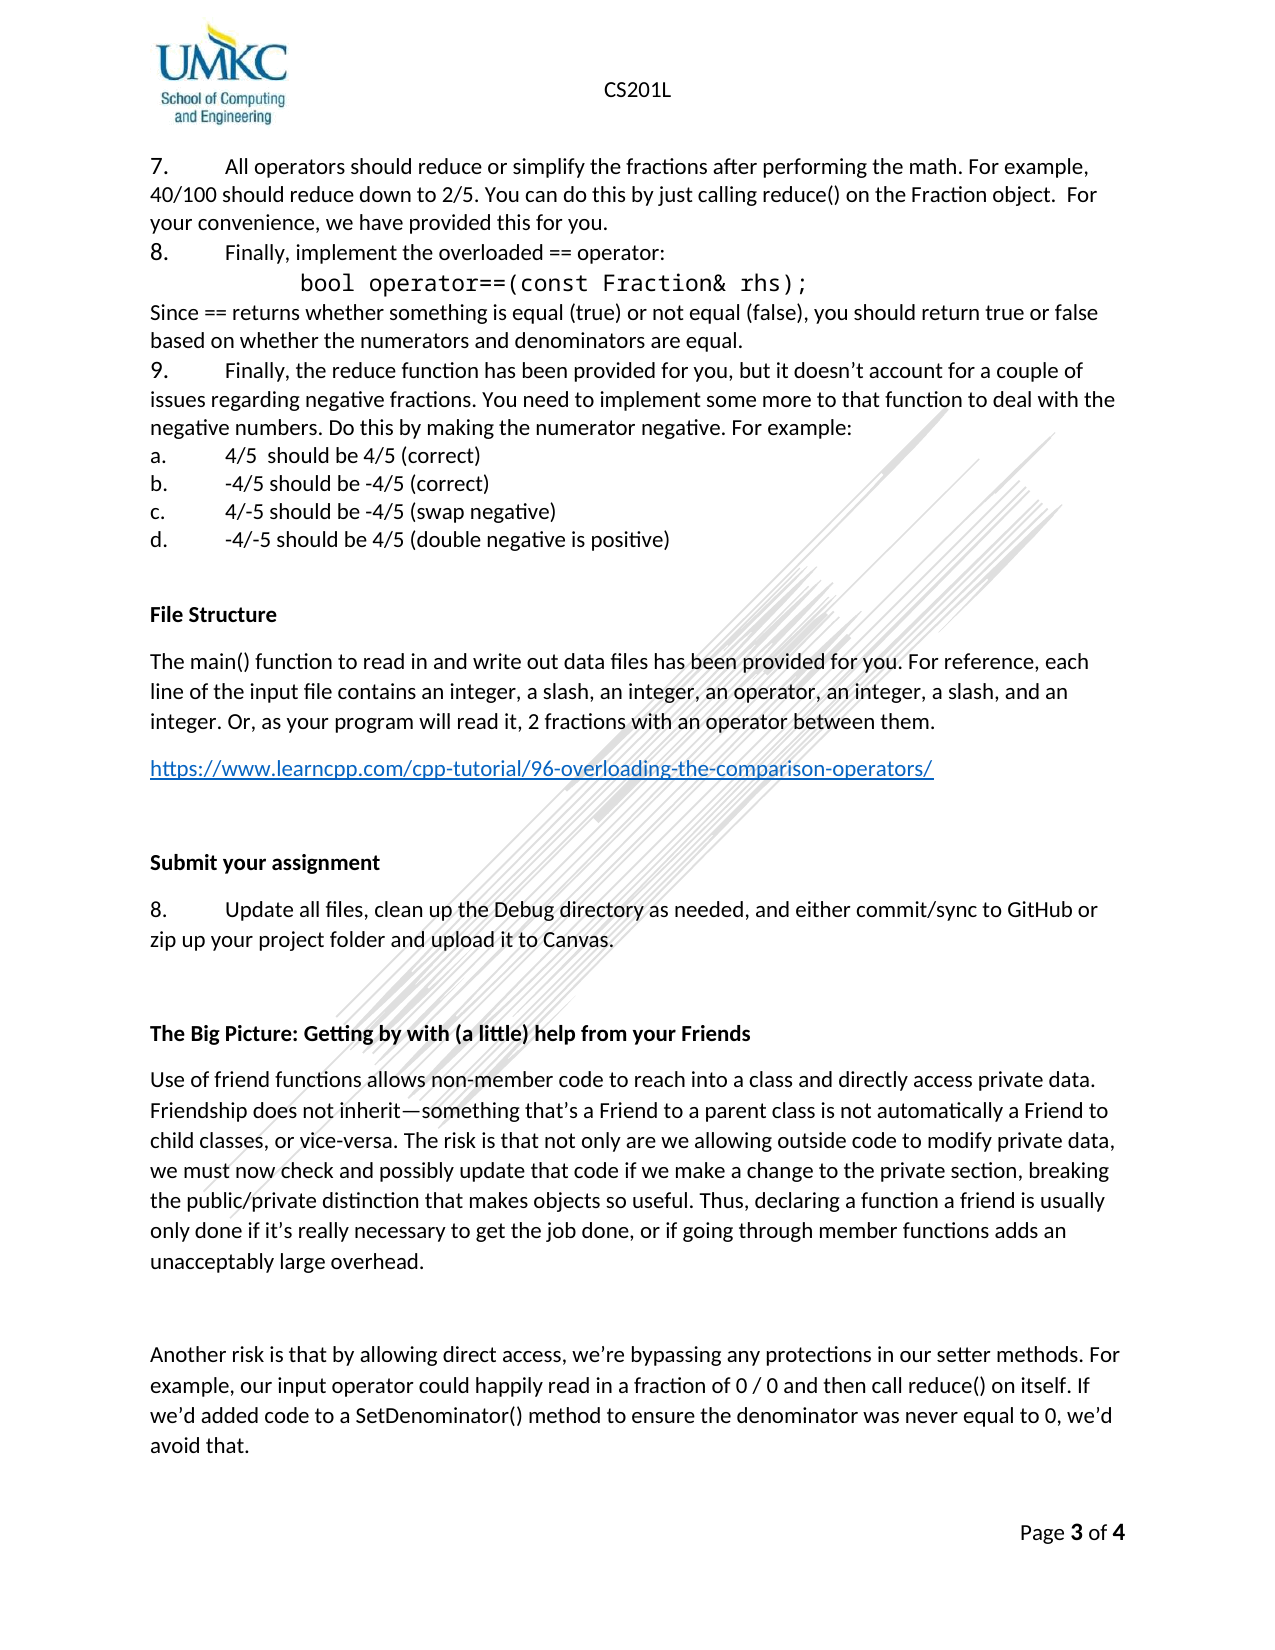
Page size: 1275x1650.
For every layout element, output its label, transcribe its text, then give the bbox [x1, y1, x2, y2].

text File Structure [150, 600, 1125, 628]
list 4/5 should be 4/5 (correct) [150, 441, 1125, 469]
list All operators should reduce or simplify the fractions after performing the math. For example, 40/100 should reduce down to 2/5. You can do this by just calling reduce() on the Fraction object. For your convenience, we have provided this for you. [150, 150, 1125, 237]
list -4/5 should be -4/5 (correct) [150, 469, 1125, 497]
list -4/-5 should be 4/5 (double negative is positive) [150, 525, 1125, 553]
list Finally, the reduce function has been provided for you, but it doesn’t account for a couple of issues regarding negative fractions. You need to implement some more to that function to deal with the negative numbers. Do this by making the numerator negative. For example: [150, 354, 1125, 441]
list 4/-5 should be -4/5 (swap negative) [150, 497, 1125, 525]
picture [150, 17, 291, 130]
list Use of friend functions allows non-member code to reach into a class and directly access private data. Friendship does not inherit—something that’s a Friend to a parent class is not automatically a Friend to child classes, or vice-versa. The risk is that not only are we allowing outside code to modify private data, we must now check and possibly update that code if we make a change to the private section, breaking the public/private distinction that makes objects so useful. Thus, declaring a function a friend is usually only done if it’s really necessary to get the job done, or if going through member functions adds an unacceptably large overhead. [150, 1066, 1125, 1275]
list Another risk is that by allowing direct access, we’re bypassing any protections in our setter methods. For example, our input operator could happily read in a fraction of 0 / 0 and then call reduce() on itself. If we’d added code to a SetDenominator() method to ensure the denominator was never equal to 0, we’d avoid that. [150, 1341, 1125, 1459]
list Finally, implement the overloaded == operator: bool operator==(const Fraction& rhs); Since == returns whether something is equal (true) or not equal (false), you should return true or false based on whether the numerators and denominators are equal. [150, 237, 1125, 354]
list Update all files, clean up the Debug directory as needed, and either commit/sync to GitHub or zip up your project folder and upload it to Canvas. [150, 895, 1125, 953]
text The main() function to read in and write out data files has been provided for you. For reference, each line of the input file contains an integer, a slash, an integer, an operator, an integer, a slash, and an integer. Or, as your program will read it, 2 fractions with an operator between them. [150, 647, 1125, 735]
text https://www.learncpp.com/cpp-tutorial/96-overloading-the-comparison-operators/ [150, 754, 1125, 782]
text Submit your assignment [150, 848, 1125, 876]
list The Big Picture: Getting by with (a little) help from your Friends [150, 1019, 1125, 1047]
